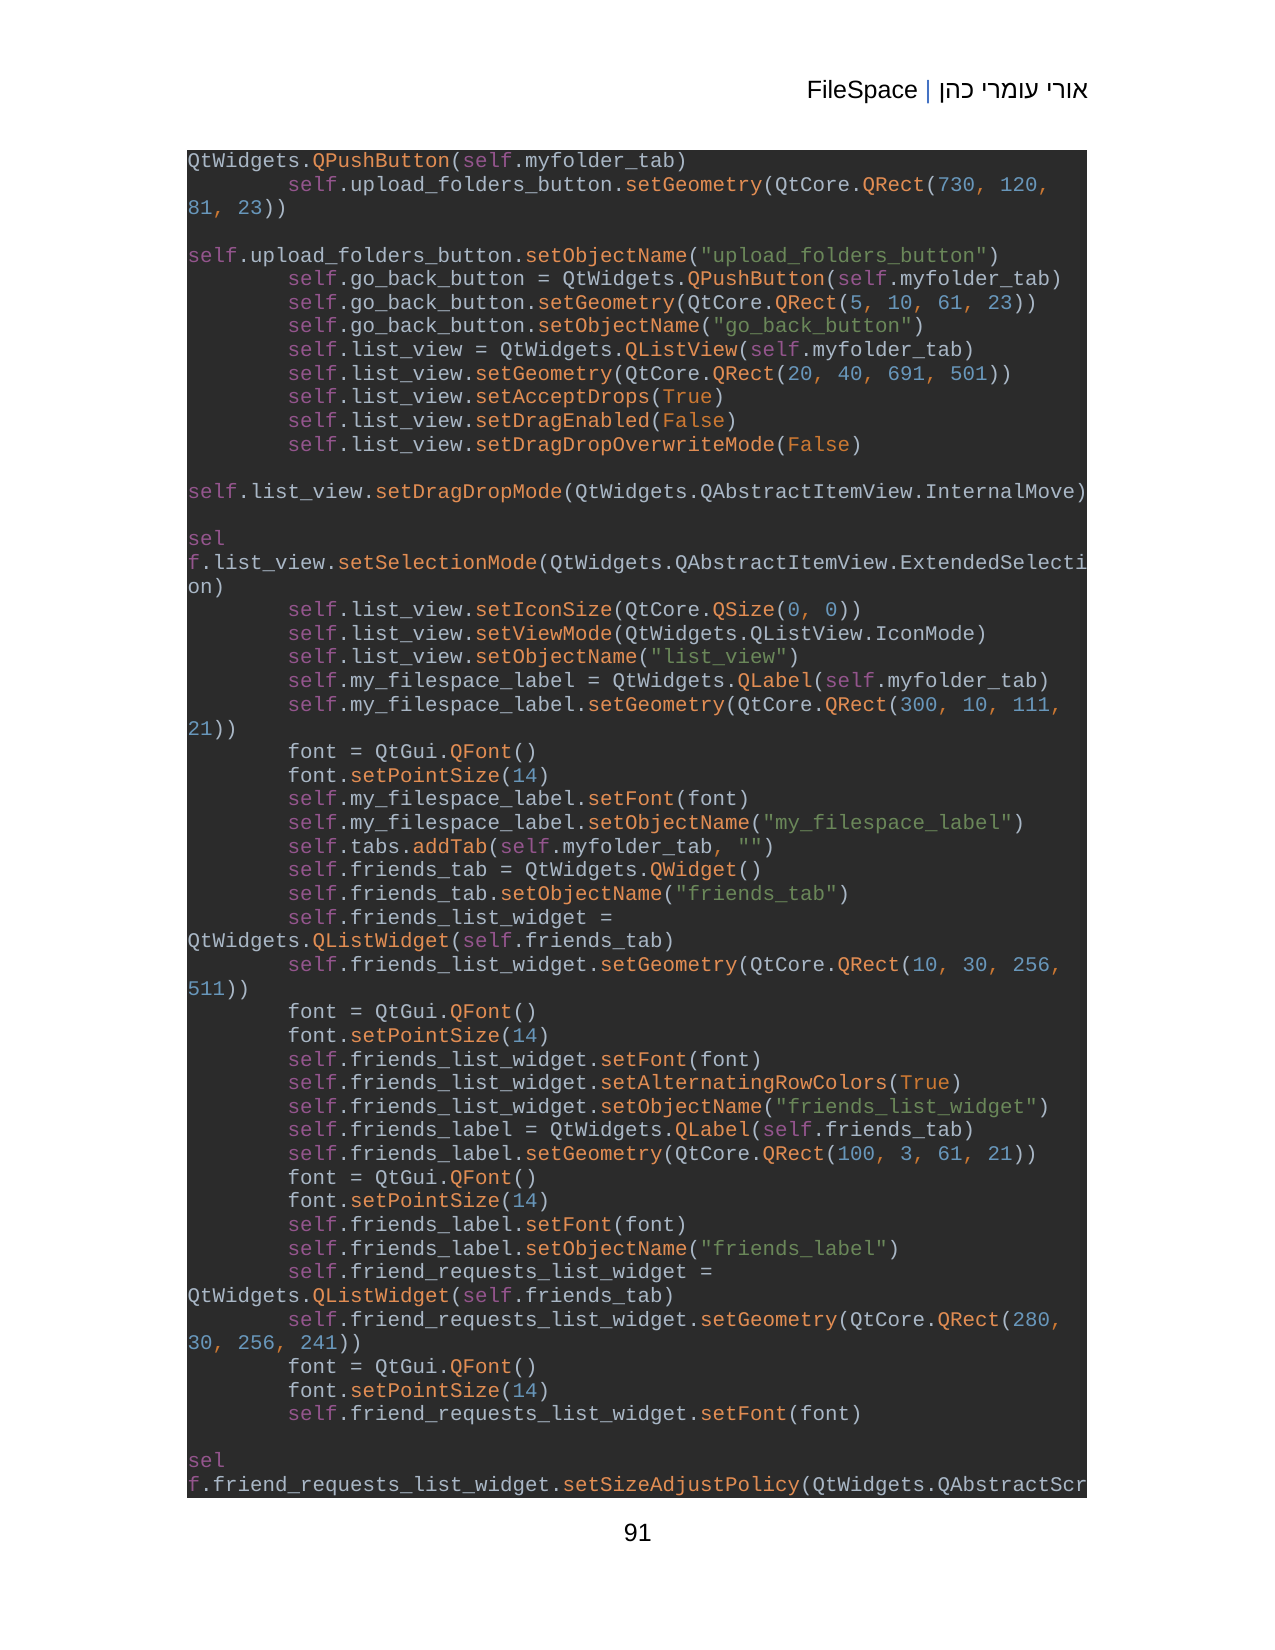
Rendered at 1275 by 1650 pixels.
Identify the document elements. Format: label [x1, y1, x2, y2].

text [187, 150, 1087, 1498]
